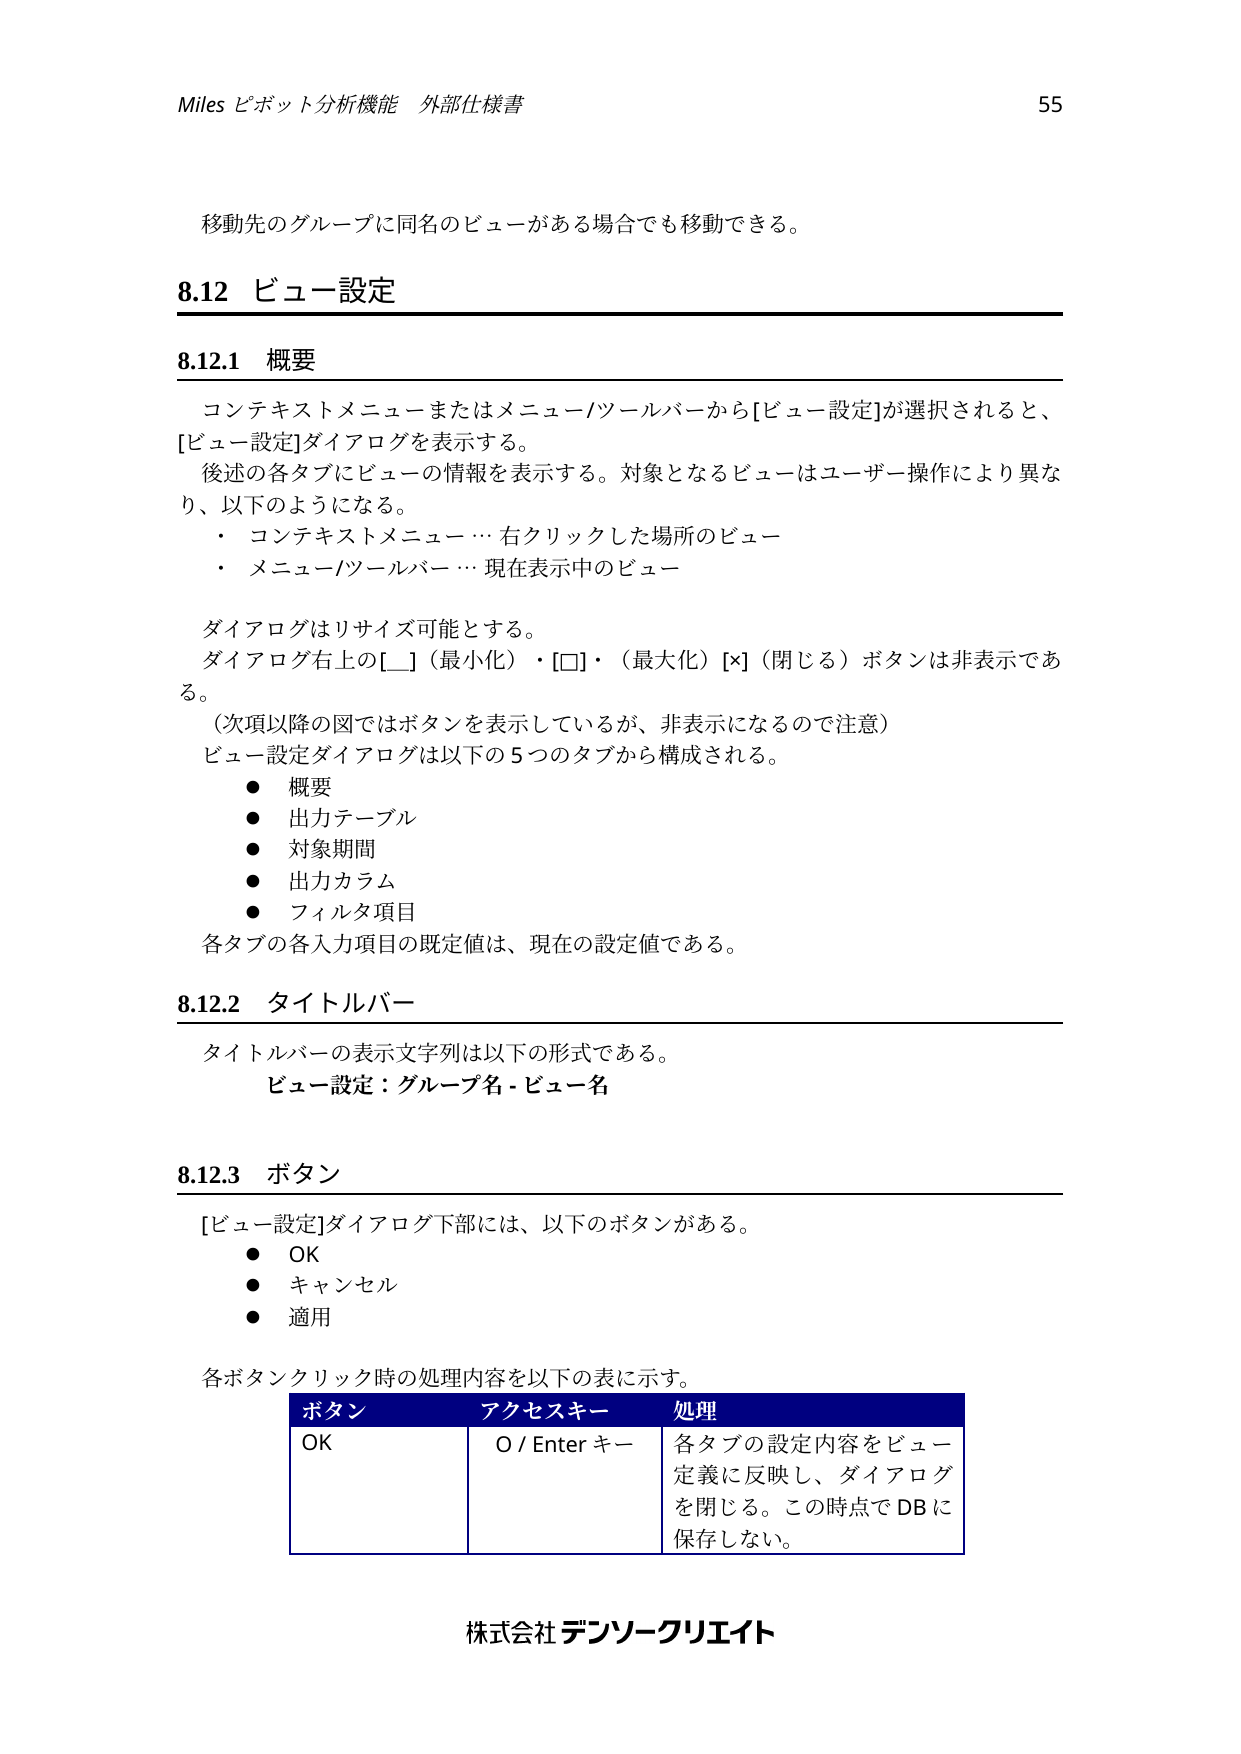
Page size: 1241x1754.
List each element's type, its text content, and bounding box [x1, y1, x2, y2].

picture [466, 1620, 774, 1644]
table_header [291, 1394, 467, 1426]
text 各ボタンクリック時の処理内容を以下の表に示す。 [177, 1361, 1063, 1393]
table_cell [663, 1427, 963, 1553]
text ダイアログ右上の[＿]（最小化）・[□]・（最大化）[×]（閉じる）ボタンは非表示である。 [177, 644, 1063, 707]
list 出力テーブル [244, 801, 1063, 833]
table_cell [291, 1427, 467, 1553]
text ビュー設定：グループ名 - ビュー名 [177, 1068, 1063, 1099]
text タイトルバーの表示文字列は以下の形式である。 [177, 1036, 1063, 1068]
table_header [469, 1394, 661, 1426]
list 出力カラム [244, 864, 1063, 896]
subtitle ボタン [177, 1154, 1063, 1193]
list OK [244, 1239, 1063, 1268]
list 対象期間 [244, 833, 1063, 864]
list コンテキストメニュー … 右クリックした場所のビュー [210, 519, 1063, 551]
list キャンセル [244, 1268, 1063, 1300]
subtitle タイトルバー [177, 983, 1063, 1022]
text ビュー設定ダイアログは以下の5つのタブから構成される。 [177, 738, 1063, 770]
text 後述の各タブにビューの情報を表示する。対象となるビューはユーザー操作により異なり、以下のようになる。 [177, 457, 1063, 519]
list 概要 [244, 770, 1063, 801]
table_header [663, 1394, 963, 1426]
subtitle ビュー設定 [177, 268, 1063, 312]
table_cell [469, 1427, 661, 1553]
text （次項以降の図ではボタンを表示しているが、非表示になるので注意） [177, 707, 1063, 738]
list メニュー/ツールバー … 現在表示中のビュー [210, 551, 1063, 582]
list フィルタ項目 [244, 896, 1063, 927]
text コンテキストメニューまたはメニュー/ツールバーから[ビュー設定]が選択されると、[ビュー設定]ダイアログを表示する。 [177, 393, 1063, 457]
text ダイアログはリサイズ可能とする。 [177, 612, 1063, 644]
text 移動先のグループに同名のビューがある場合でも移動できる。 [177, 207, 1063, 238]
text [ビュー設定]ダイアログ下部には、以下のボタンがある。 [177, 1207, 1063, 1239]
subtitle 概要 [177, 341, 1063, 379]
text 各タブの各入力項目の既定値は、現在の設定値である。 [177, 927, 1063, 958]
list 適用 [244, 1300, 1063, 1331]
